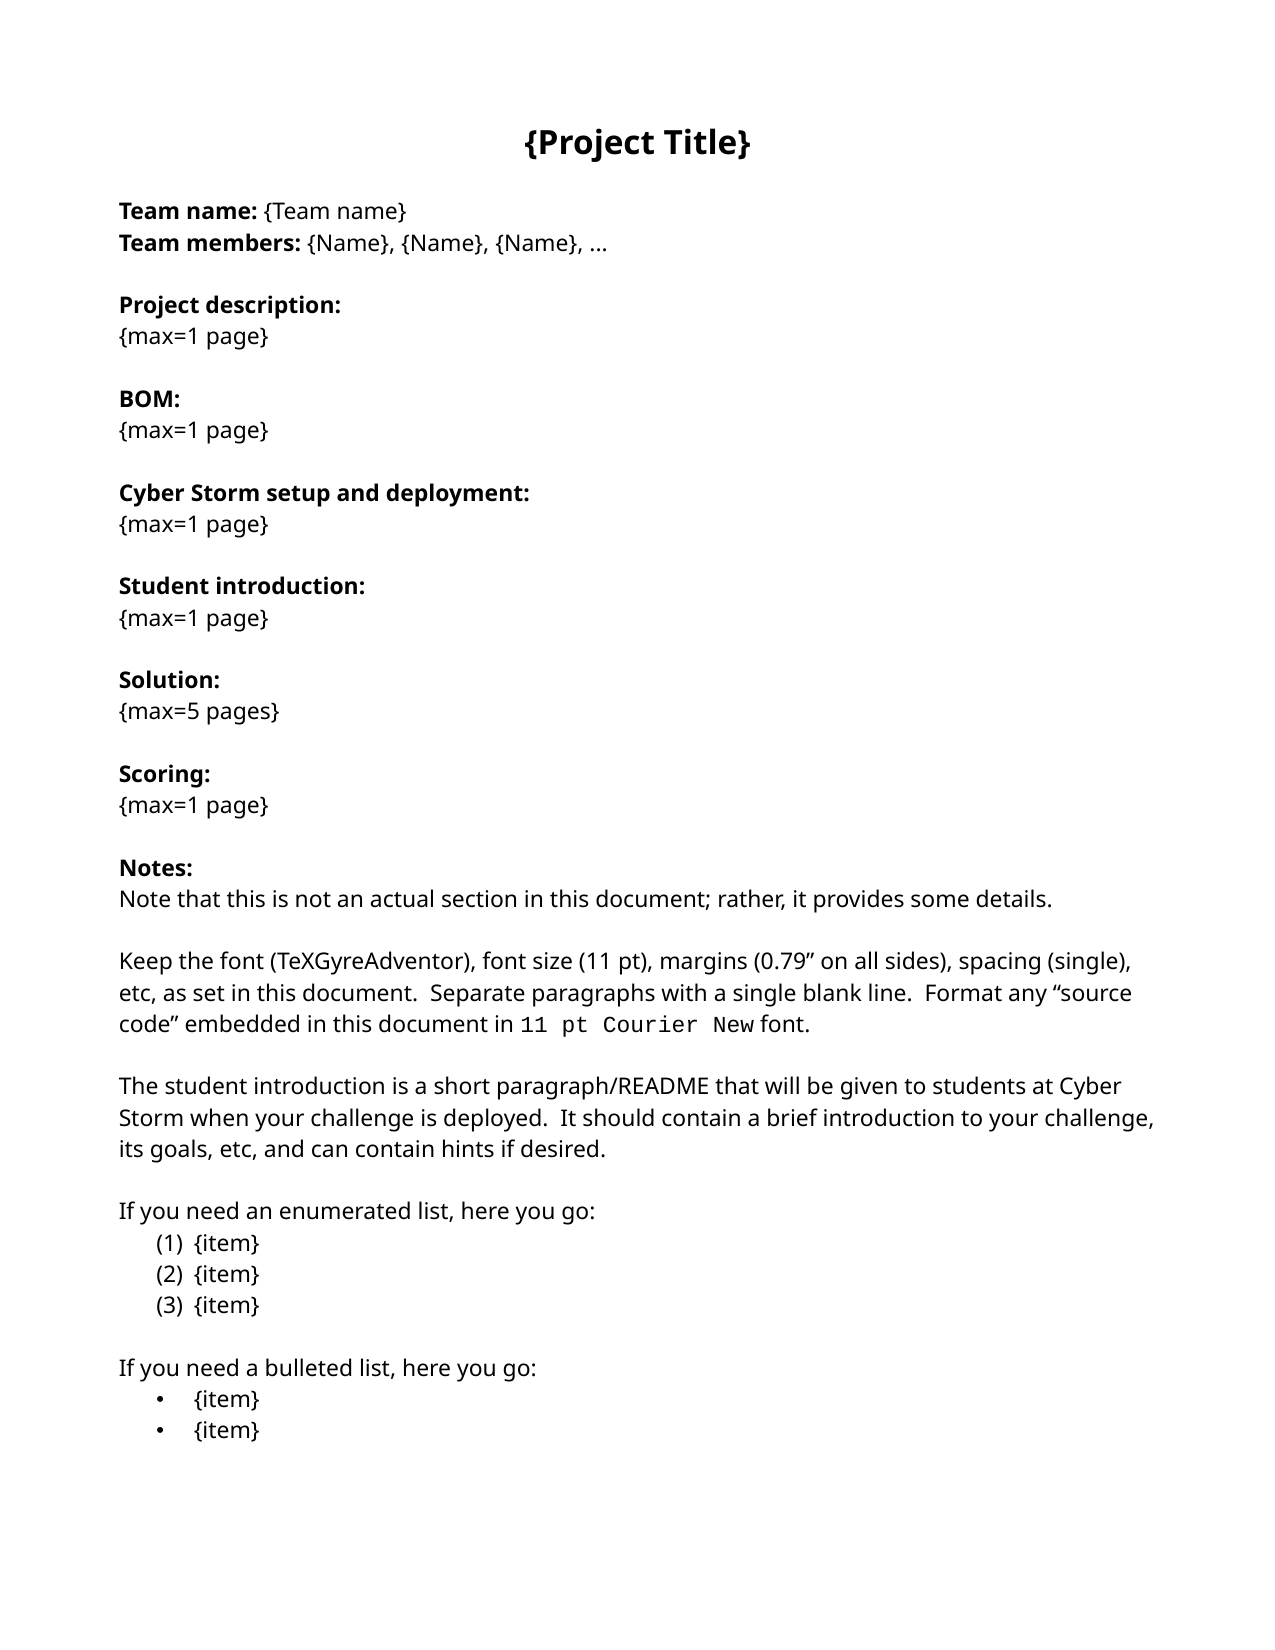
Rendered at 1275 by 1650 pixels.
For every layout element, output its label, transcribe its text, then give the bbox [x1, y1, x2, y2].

text {Project Title} [118, 118, 1156, 164]
text {max=5 pages} [118, 695, 1156, 726]
text Scoring: [118, 758, 1156, 789]
text BOM: [118, 383, 1156, 414]
text {max=1 page} [118, 508, 1156, 539]
text Note that this is not an actual section in this document; rather, it provides some details. [118, 883, 1156, 914]
text {max=1 page} [118, 601, 1156, 633]
list {item} [156, 1289, 1156, 1320]
text Notes: [118, 851, 1156, 883]
text If you need an enumerated list, here you go: [118, 1195, 1156, 1227]
text Project description: [118, 289, 1156, 320]
text {max=1 page} [118, 320, 1156, 351]
text If you need a bulleted list, here you go: [118, 1352, 1156, 1383]
text {max=1 page} [118, 414, 1156, 445]
list {item} [156, 1414, 1156, 1445]
text The student introduction is a short paragraph/README that will be given to students at Cyber Storm when your challenge is deployed. It should contain a brief introduction to your challenge, its goals, etc, and can contain hints if desired. [118, 1070, 1156, 1164]
list {item} [156, 1227, 1156, 1258]
text Team name: {Team name} [118, 195, 1156, 226]
list {item} [156, 1258, 1156, 1289]
list {item} [156, 1383, 1156, 1414]
text Team members: {Name}, {Name}, {Name}, ... [118, 226, 1156, 258]
text Student introduction: [118, 570, 1156, 601]
text Solution: [118, 664, 1156, 695]
text Cyber Storm setup and deployment: [118, 476, 1156, 508]
text Keep the font (TeXGyreAdventor), font size (11 pt), margins (0.79” on all sides), spacing (single), etc, as set in this document. Separate paragraphs with a single blank line. Format any “source code” embedded in this document in 11 pt Courier New font. [118, 945, 1156, 1039]
text {max=1 page} [118, 789, 1156, 820]
